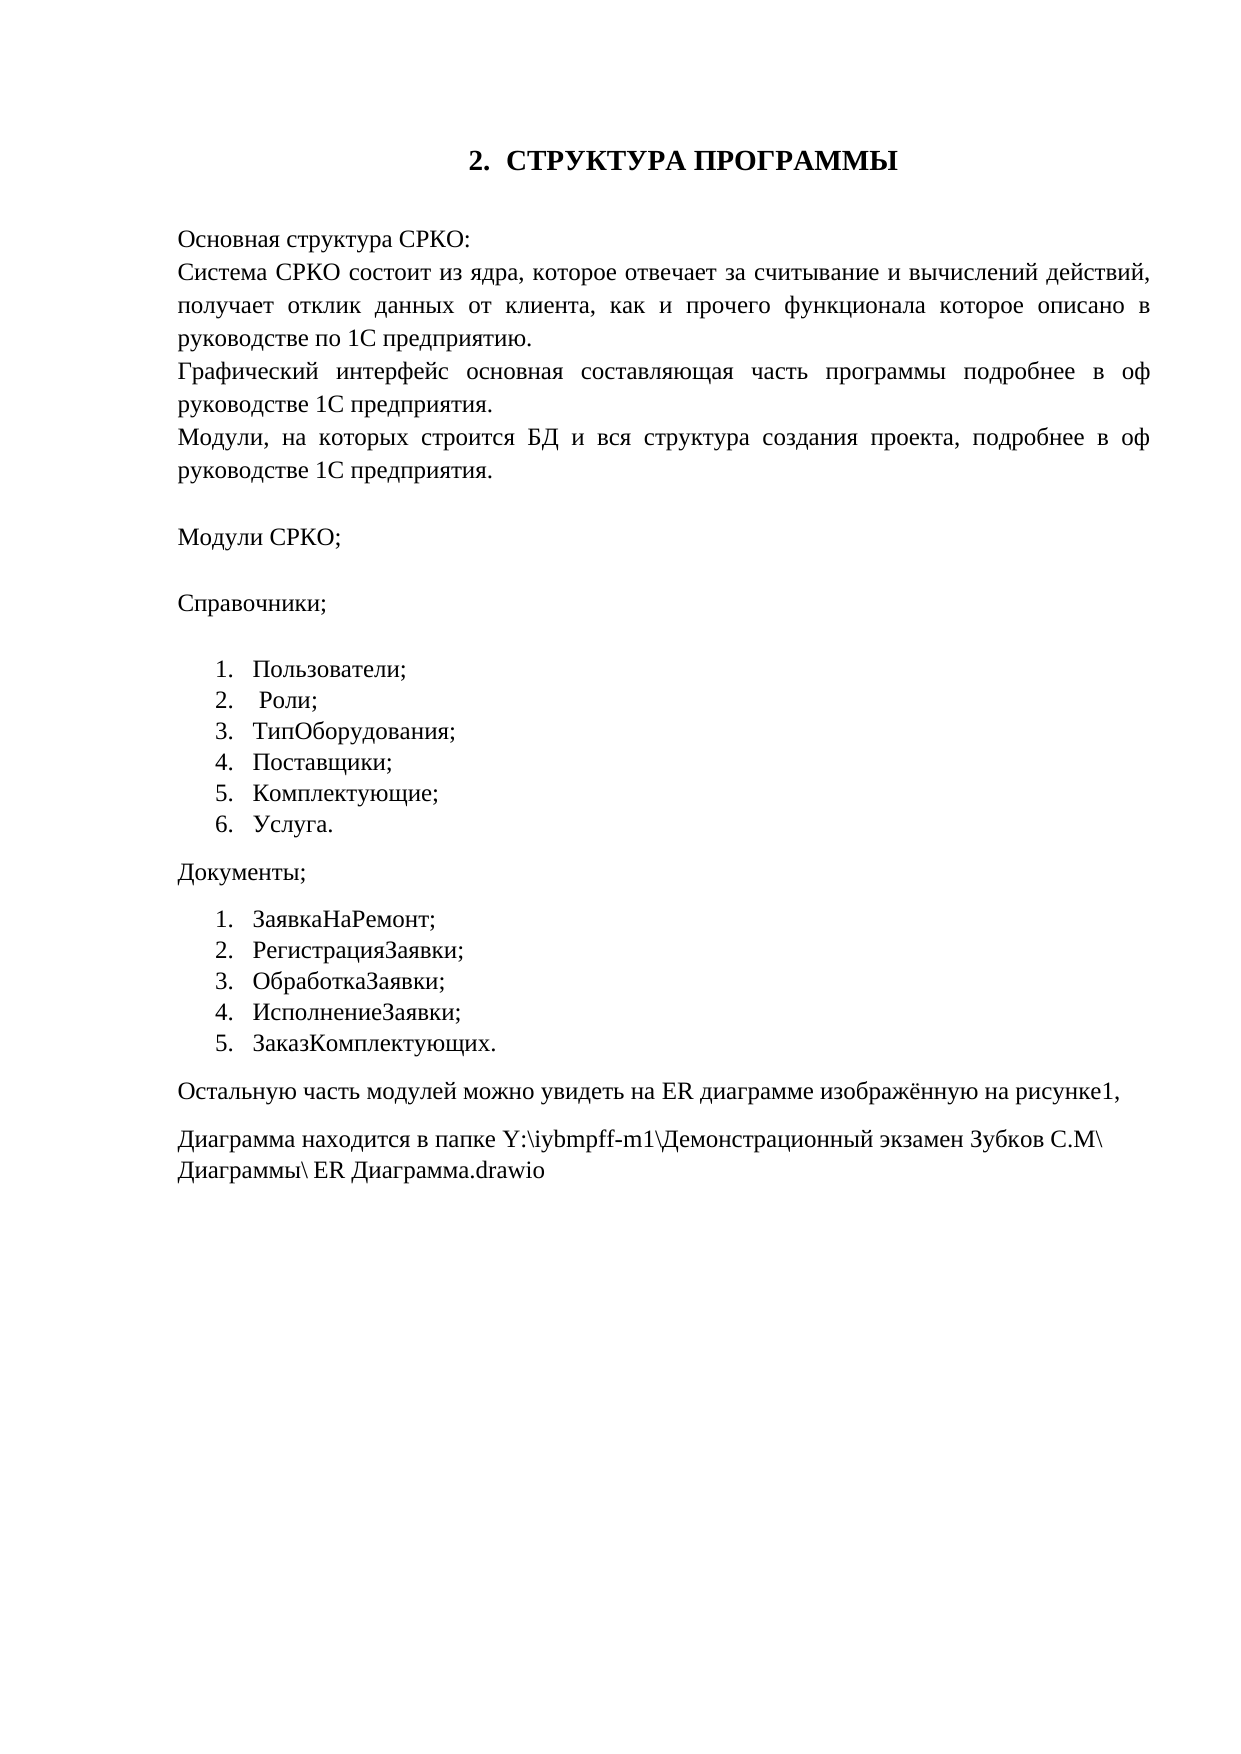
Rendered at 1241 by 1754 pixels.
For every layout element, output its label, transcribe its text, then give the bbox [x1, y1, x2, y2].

list РегистрацияЗаявки; [215, 935, 1152, 964]
list Комплектующие; [215, 778, 1152, 807]
list Услуга. [215, 809, 1152, 838]
text Графический интерфейс основная составляющая часть программы подробнее в оф руководстве 1С предприятия. [177, 356, 1152, 418]
list ЗаказКомплектующих. [215, 1028, 1152, 1057]
list ОбработкаЗаявки; [215, 966, 1152, 995]
list Роли; [215, 685, 1152, 713]
list ЗаявкаНаРемонт; [215, 904, 1152, 933]
text Остальную часть модулей можно увидеть на ER диаграмме изображённую на рисунке1, [177, 1076, 1152, 1105]
text Система СРКО состоит из ядра, которое отвечает за считывание и вычислений действий, получает отклик данных от клиента, как и прочего функционала которое описано в руководстве по 1С предприятию. [177, 257, 1152, 352]
text Документы; [177, 857, 1152, 885]
text Основная структура СРКО: [177, 224, 1152, 253]
list Пользователи; [215, 654, 1152, 682]
list ИсполнениеЗаявки; [215, 997, 1152, 1026]
text Модули СРКО; [177, 522, 1152, 550]
subtitle СТРУКТУРА ПРОГРАММЫ [215, 143, 1152, 177]
list Поставщики; [215, 747, 1152, 776]
list ТипОборудования; [215, 716, 1152, 744]
text Справочники; [177, 588, 1152, 616]
text Диаграмма находится в папке Y:\iybmpff-m1\Демонстрационный экзамен Зубков С.М\Диаграммы\ ER Диаграмма.drawio [177, 1124, 1152, 1184]
text Модули, на которых строится БД и вся структура создания проекта, подробнее в оф руководстве 1С предприятия. [177, 422, 1152, 484]
